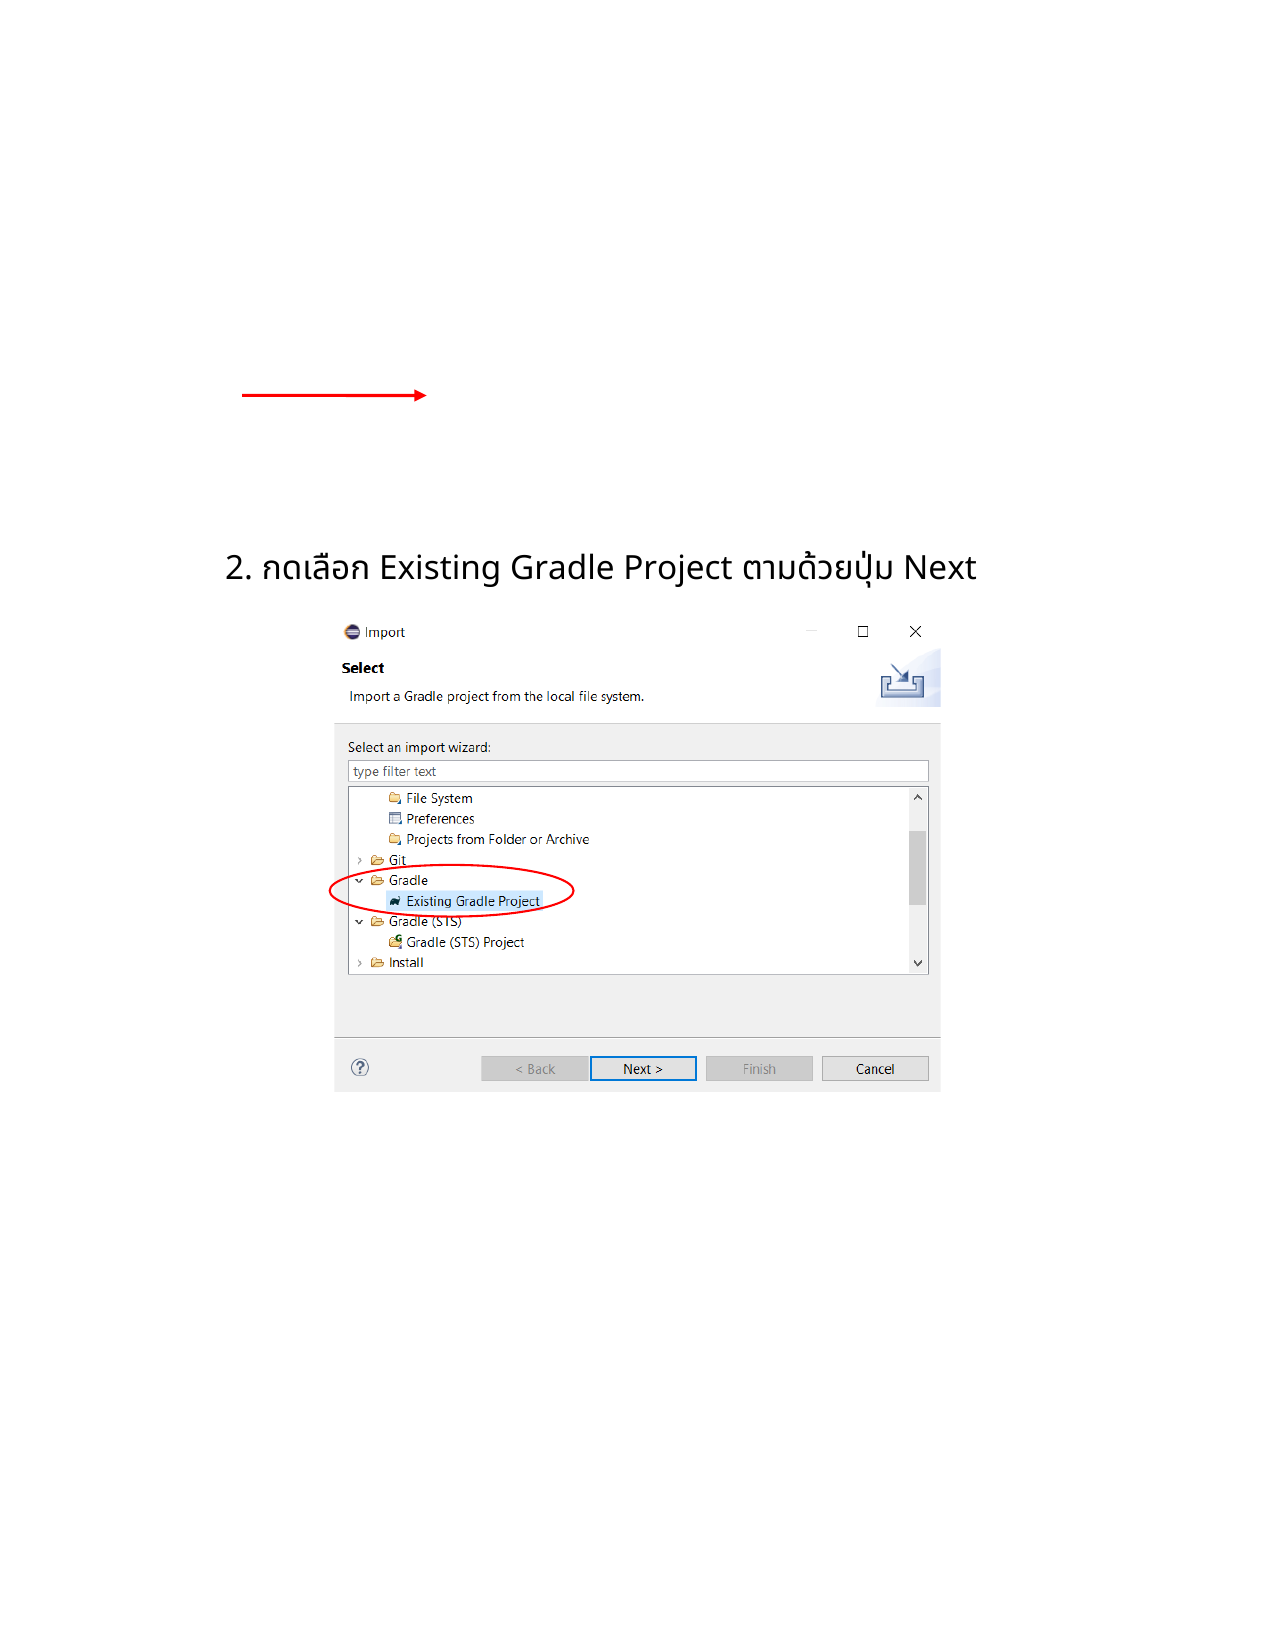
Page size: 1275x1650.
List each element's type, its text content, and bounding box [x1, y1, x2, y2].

picture [334, 866, 572, 915]
text 2. กดเลือก Existing Gradle Project ตามด้วยปุ่ม Next [150, 544, 1125, 594]
picture [334, 615, 941, 1092]
